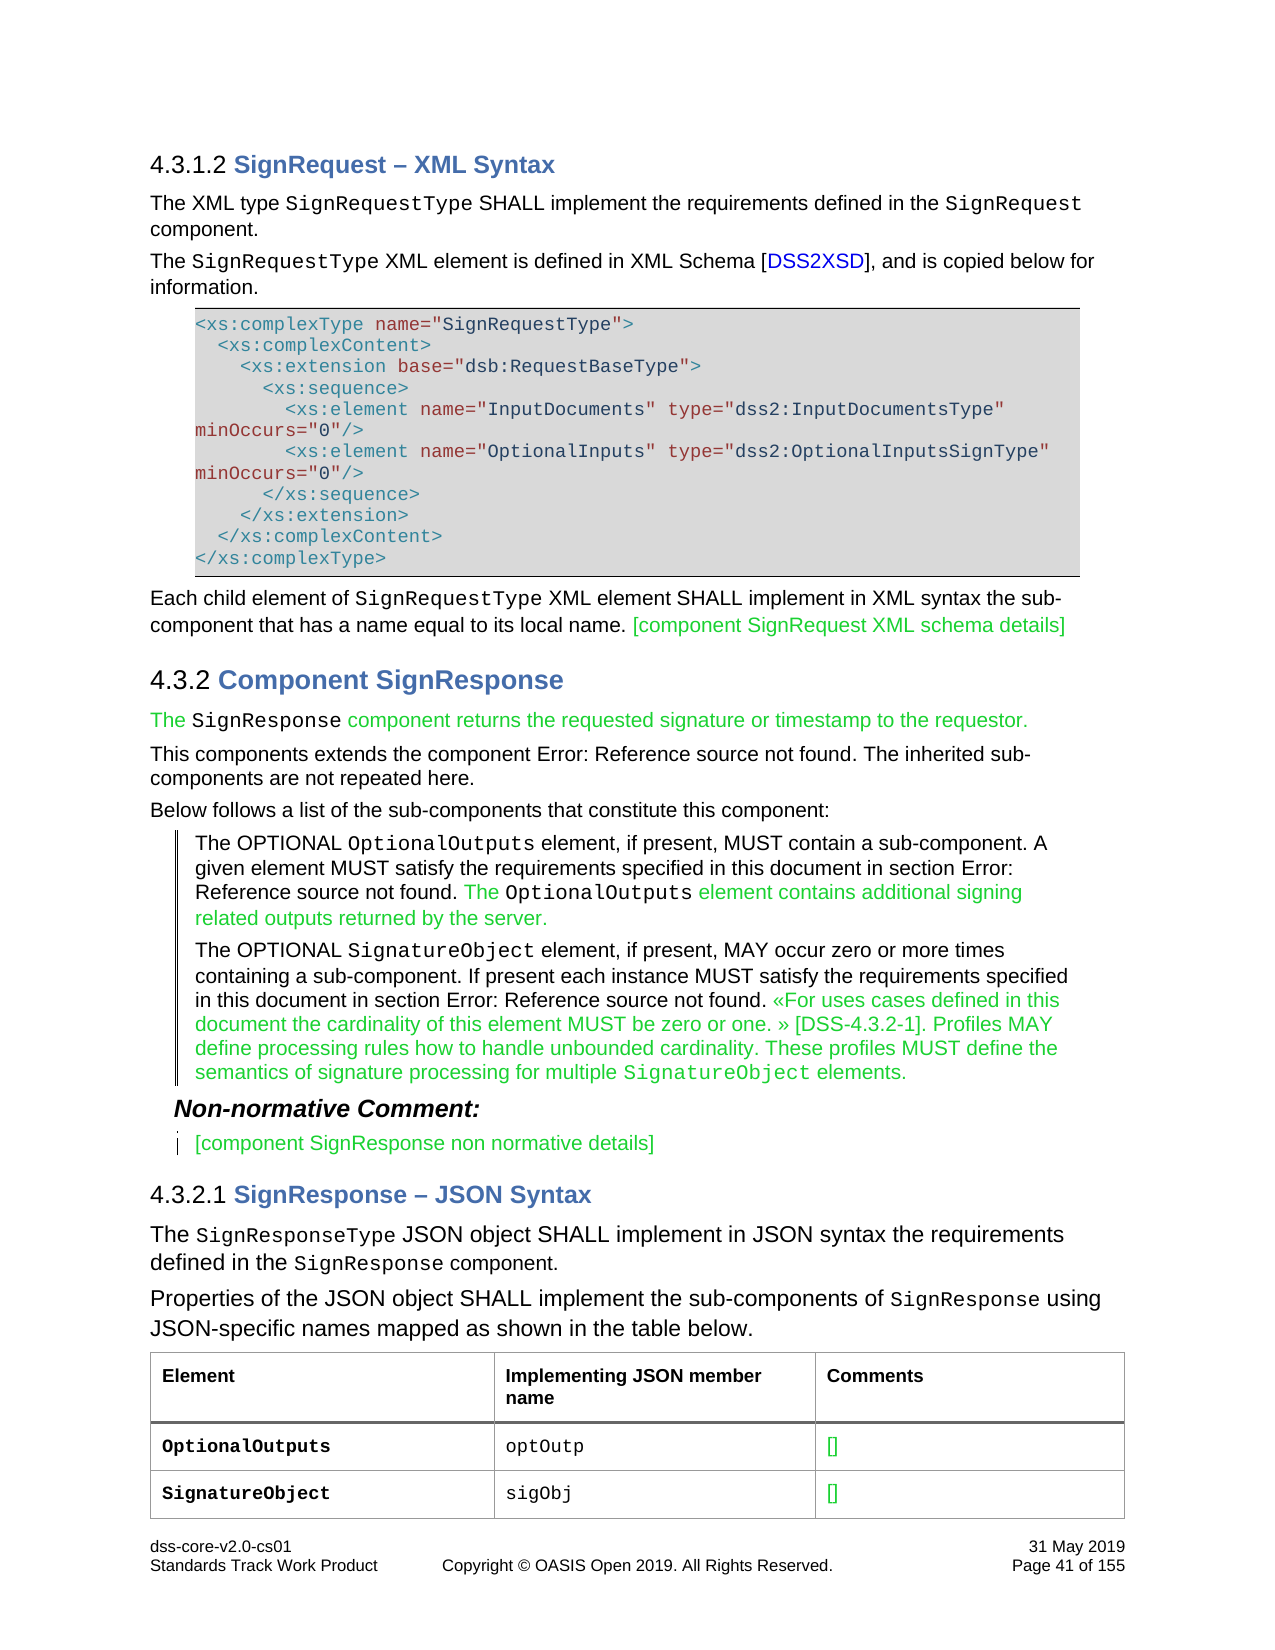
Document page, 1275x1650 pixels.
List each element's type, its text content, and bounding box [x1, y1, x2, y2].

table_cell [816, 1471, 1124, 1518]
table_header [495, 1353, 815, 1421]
text <xs:complexContent> [195, 329, 1080, 350]
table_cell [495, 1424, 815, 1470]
text </xs:sequence> [195, 477, 1080, 499]
text <xs:complexType name="SignRequestType"> [195, 309, 1080, 329]
subtitle SignRequest – XML Syntax [150, 150, 1125, 179]
text <xs:extension base="dsb:RequestBaseType"> [195, 350, 1080, 371]
text The SignRequestType XML element is defined in XML Schema [DSS2XSD], and is copied below for information. [150, 249, 1125, 299]
text <xs:element name="OptionalInputs" type="dss2:OptionalInputsSignType" minOccurs="0"/> [195, 435, 1080, 477]
text </xs:extension> [195, 499, 1080, 520]
subtitle Non-normative Comment: [174, 1094, 1125, 1123]
text The XML type SignRequestType SHALL implement the requirements defined in the SignRequest component. [150, 191, 1125, 241]
text <xs:sequence> [195, 371, 1080, 392]
text Each child element of SignRequestType XML element SHALL implement in XML syntax the sub-component that has a name equal to its local name. [150, 585, 1125, 637]
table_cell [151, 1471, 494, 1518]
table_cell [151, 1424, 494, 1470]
subtitle SignResponse – JSON Syntax [150, 1180, 1125, 1209]
text The OPTIONAL SignatureObject element, if present, MAY occur zero or more times containing a sub-component. If present each instance MUST satisfy the requirements specified in this document in section SignatureObject. [178, 938, 1080, 1086]
text </xs:complexContent> [195, 520, 1080, 541]
text Properties of the JSON object SHALL implement the sub-components of SignResponse using JSON-specific names mapped as shown in the table below. [150, 1285, 1125, 1341]
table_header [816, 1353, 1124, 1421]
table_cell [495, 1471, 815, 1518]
text The SignResponseType JSON object SHALL implement in JSON syntax the requirements defined in the SignResponse component. [150, 1221, 1125, 1277]
text The OPTIONAL OptionalOutputs element, if present, MUST contain a sub-component. A given element MUST satisfy the requirements specified in this document in section OptionalOutputsSign. [178, 830, 1080, 930]
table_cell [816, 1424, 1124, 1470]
text Below follows a list of the sub-components that constitute this component: [150, 798, 1125, 822]
text <xs:element name="InputDocuments" type="dss2:InputDocumentsType" minOccurs="0"/> [195, 392, 1080, 435]
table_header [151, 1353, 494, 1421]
subtitle Component SignResponse [150, 664, 1125, 695]
text </xs:complexType> [195, 541, 1080, 576]
